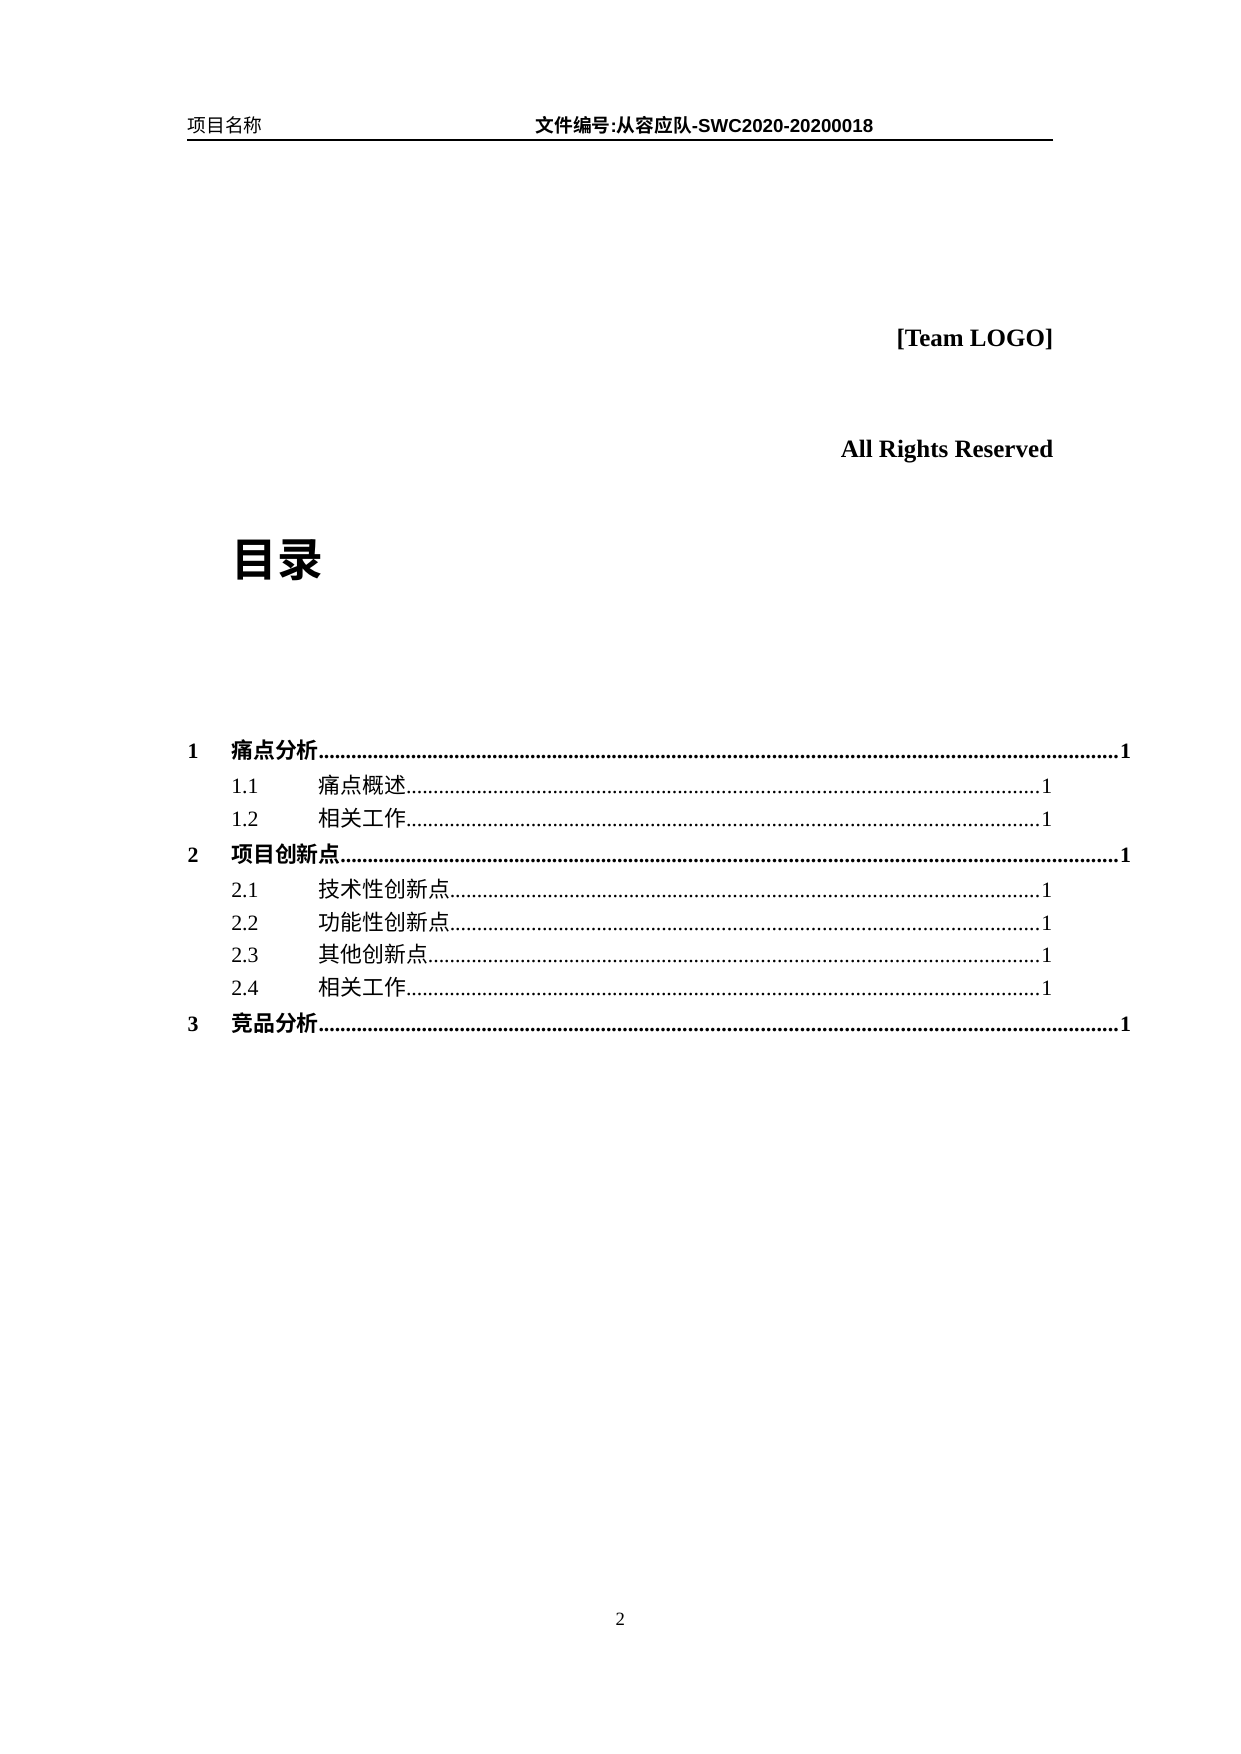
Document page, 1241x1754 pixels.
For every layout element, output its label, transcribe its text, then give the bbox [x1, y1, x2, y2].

text [Team LOGO] [187, 321, 1053, 353]
text All Rights Reserved [187, 433, 1053, 465]
